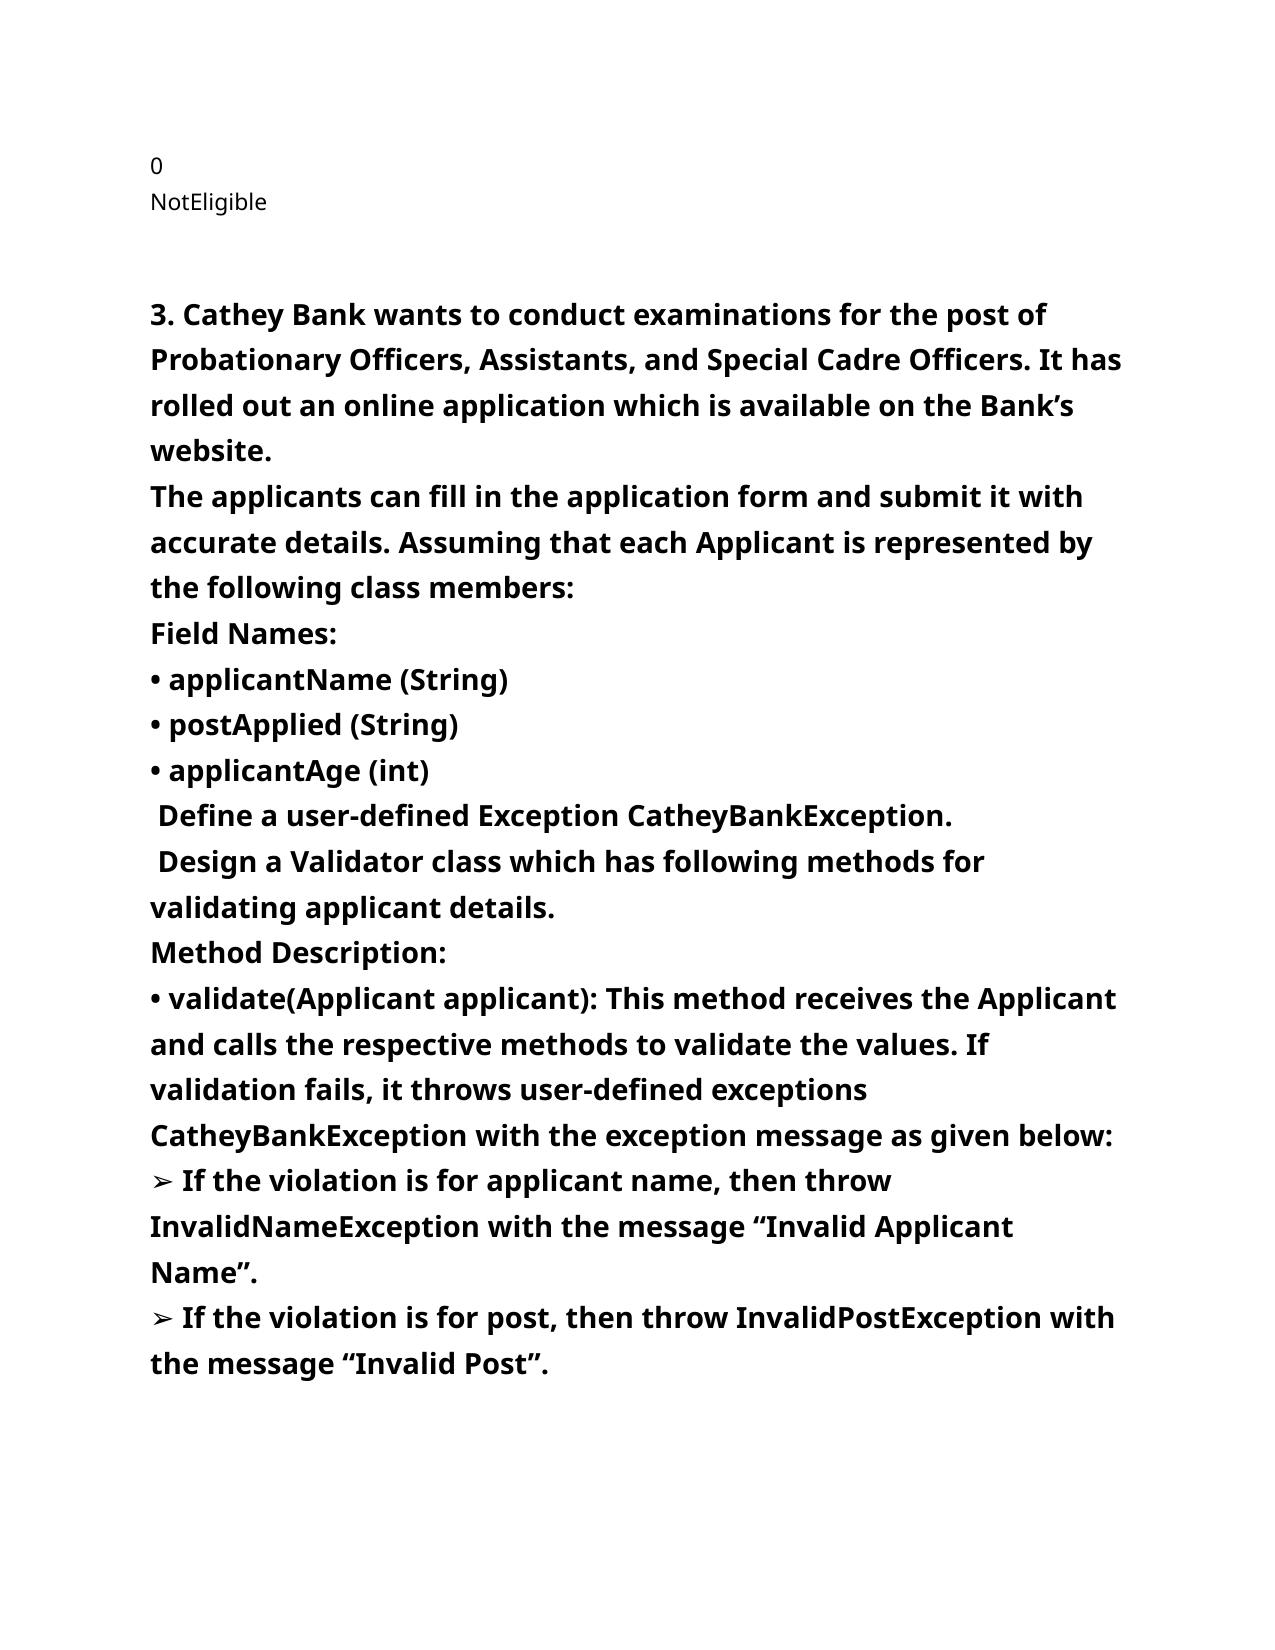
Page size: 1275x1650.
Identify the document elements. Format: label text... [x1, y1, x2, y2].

text ➢ If the violation is for post, then throw InvalidPostException with the message “Invalid Post”. [150, 1297, 1125, 1383]
text • applicantAge (int) [150, 750, 1125, 790]
text Method Description: [150, 932, 1125, 972]
text • postApplied (String) [150, 704, 1125, 744]
text Field Names: [150, 613, 1125, 653]
text The applicants can fill in the application form and submit it with accurate details. Assuming that each Applicant is represented by the following class members: [150, 476, 1125, 607]
text Define a user-defined Exception CatheyBankException. [150, 796, 1125, 835]
text • applicantName (String) [150, 659, 1125, 698]
text • validate(Applicant applicant): This method receives the Applicant and calls the respective methods to validate the values. If validation fails, it throws user-defined exceptions CatheyBankException with the exception message as given below: [150, 978, 1125, 1155]
text NotEligible [150, 186, 1125, 217]
text Design a Validator class which has following methods for validating applicant details. [150, 841, 1125, 927]
text ➢ If the violation is for applicant name, then throw InvalidNameException with the message “Invalid Applicant Name”. [150, 1161, 1125, 1292]
text 0 [150, 150, 1125, 181]
text 3. Cathey Bank wants to conduct examinations for the post of Probationary Officers, Assistants, and Special Cadre Officers. It has rolled out an online application which is available on the Bank’s website. [150, 294, 1125, 470]
